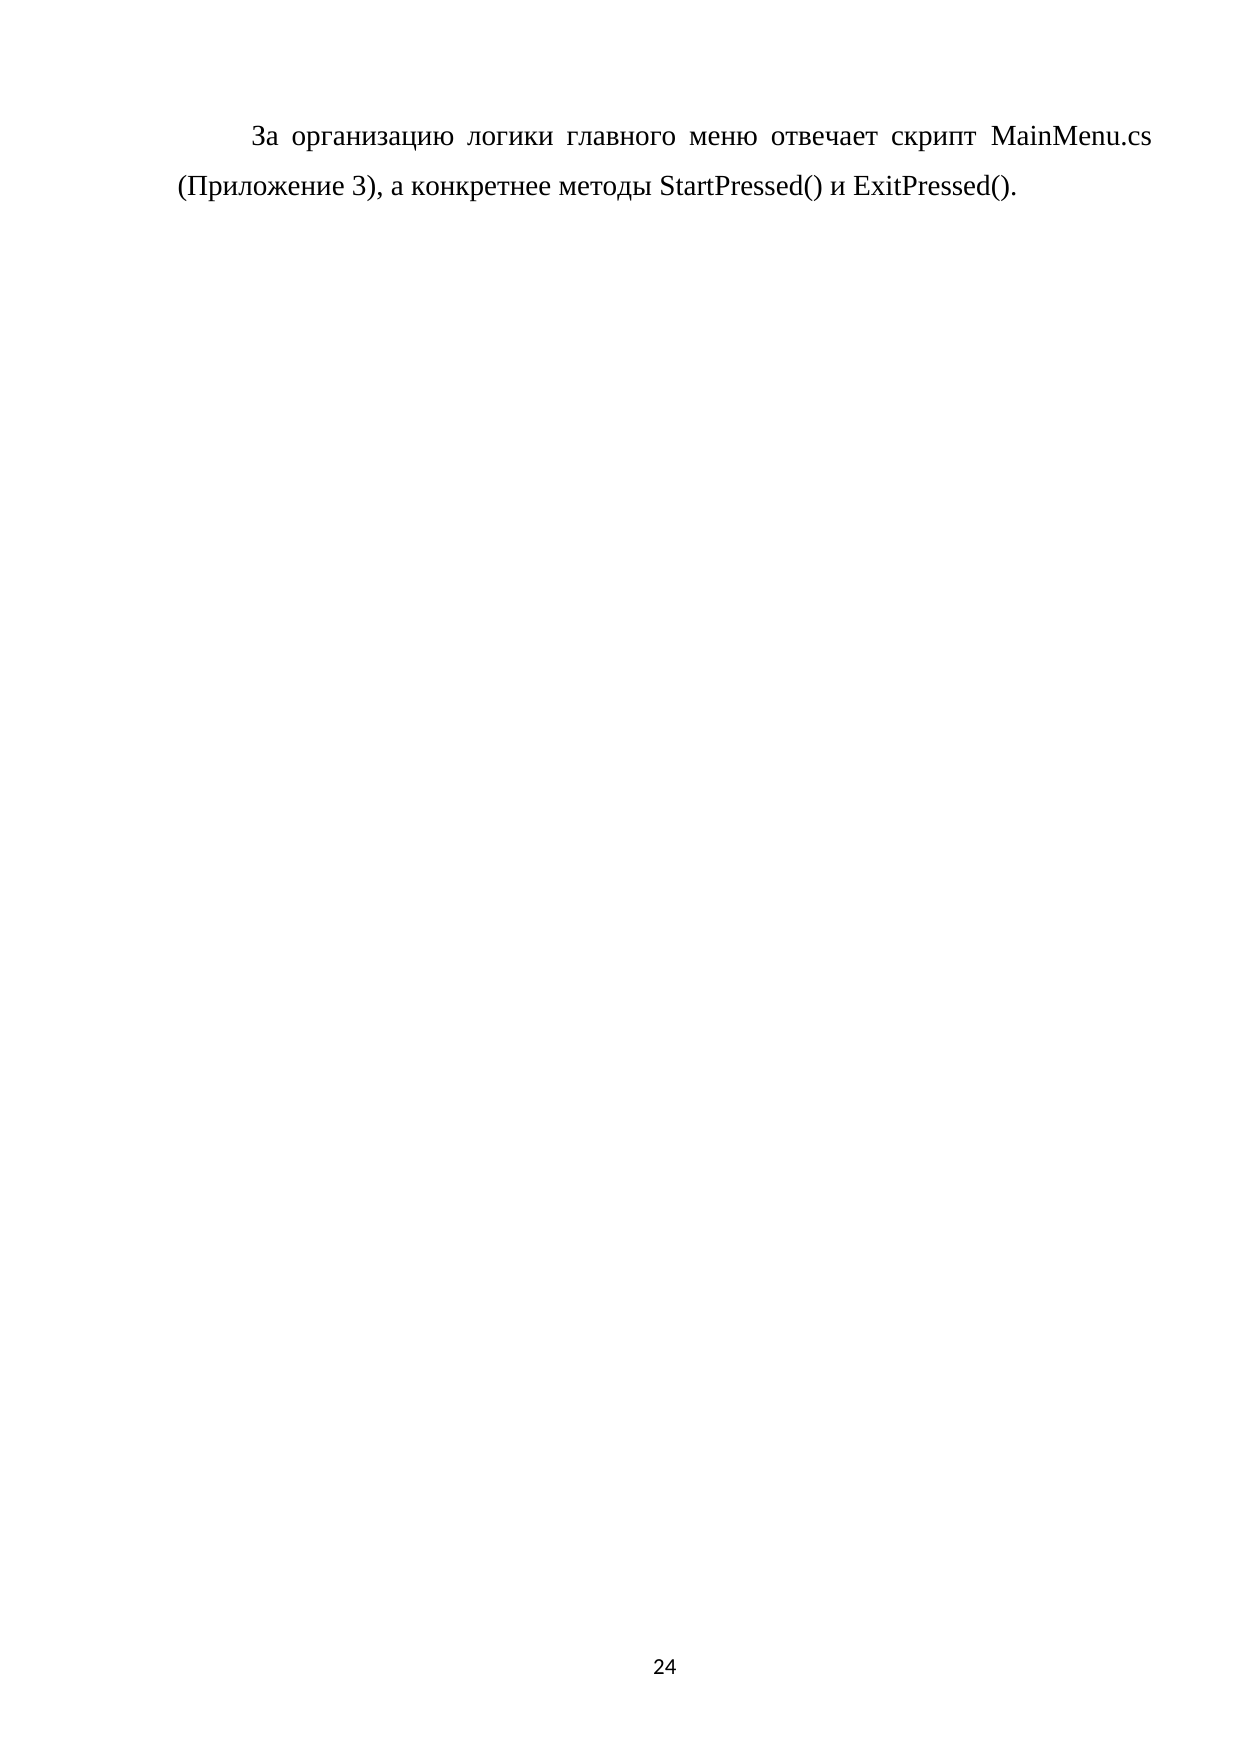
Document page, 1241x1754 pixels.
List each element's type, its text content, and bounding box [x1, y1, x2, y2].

text За организацию логики главного меню отвечает скрипт MainMenu.cs (Приложение 3), а конкретнее методы StartPressed() и ExitPressed(). [177, 118, 1152, 202]
